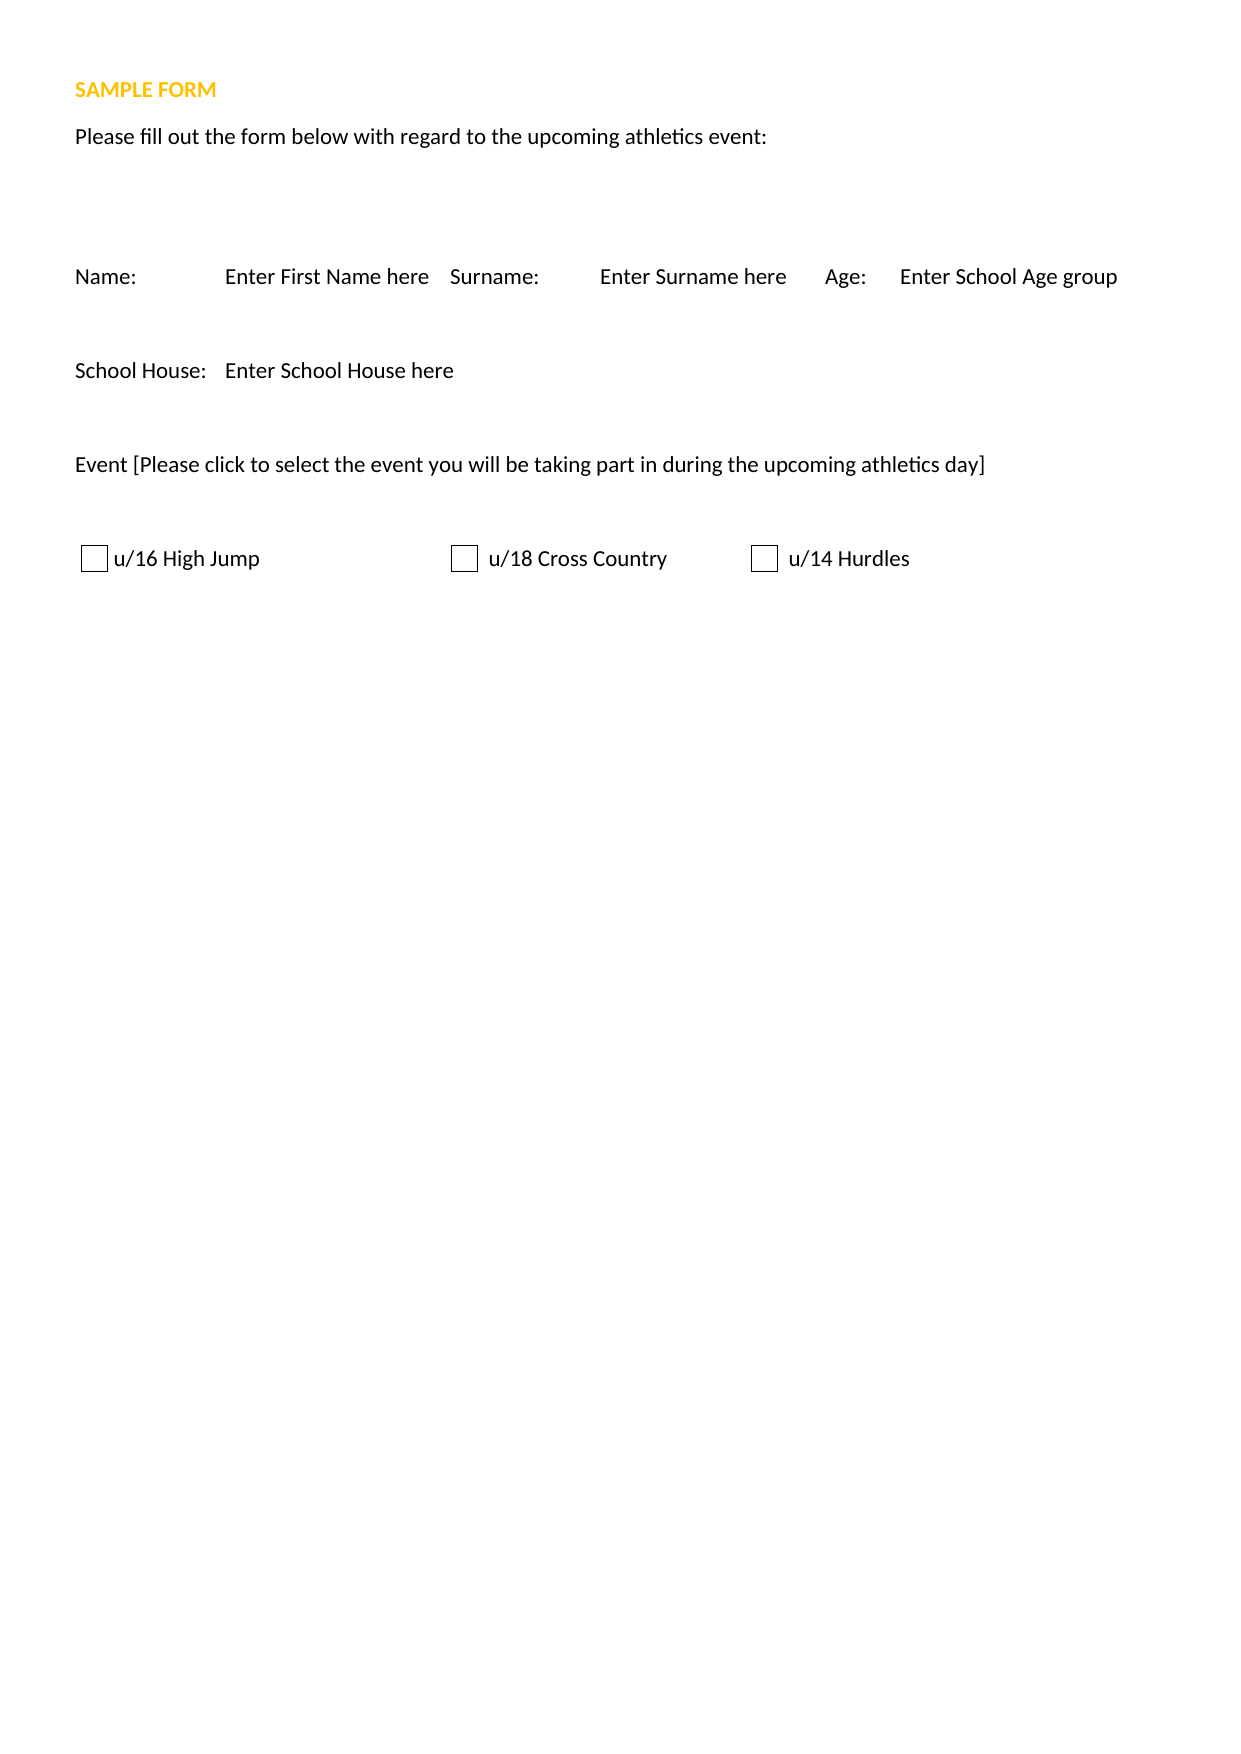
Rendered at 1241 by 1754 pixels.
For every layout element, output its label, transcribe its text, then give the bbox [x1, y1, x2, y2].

text SAMPLE FORM [75, 75, 1165, 103]
text School House: [75, 356, 1165, 384]
text Please fill out the form below with regard to the upcoming athletics event: [75, 122, 1165, 150]
text Event [Please click to select the event you will be taking part in during the upcoming athletics day] [75, 450, 1165, 478]
text Name: Enter First Name here Surname: Enter Surname here Age: [75, 262, 1165, 291]
text u/16 High Jump u/18 Cross Country u/14 Hurdles [75, 544, 1165, 572]
